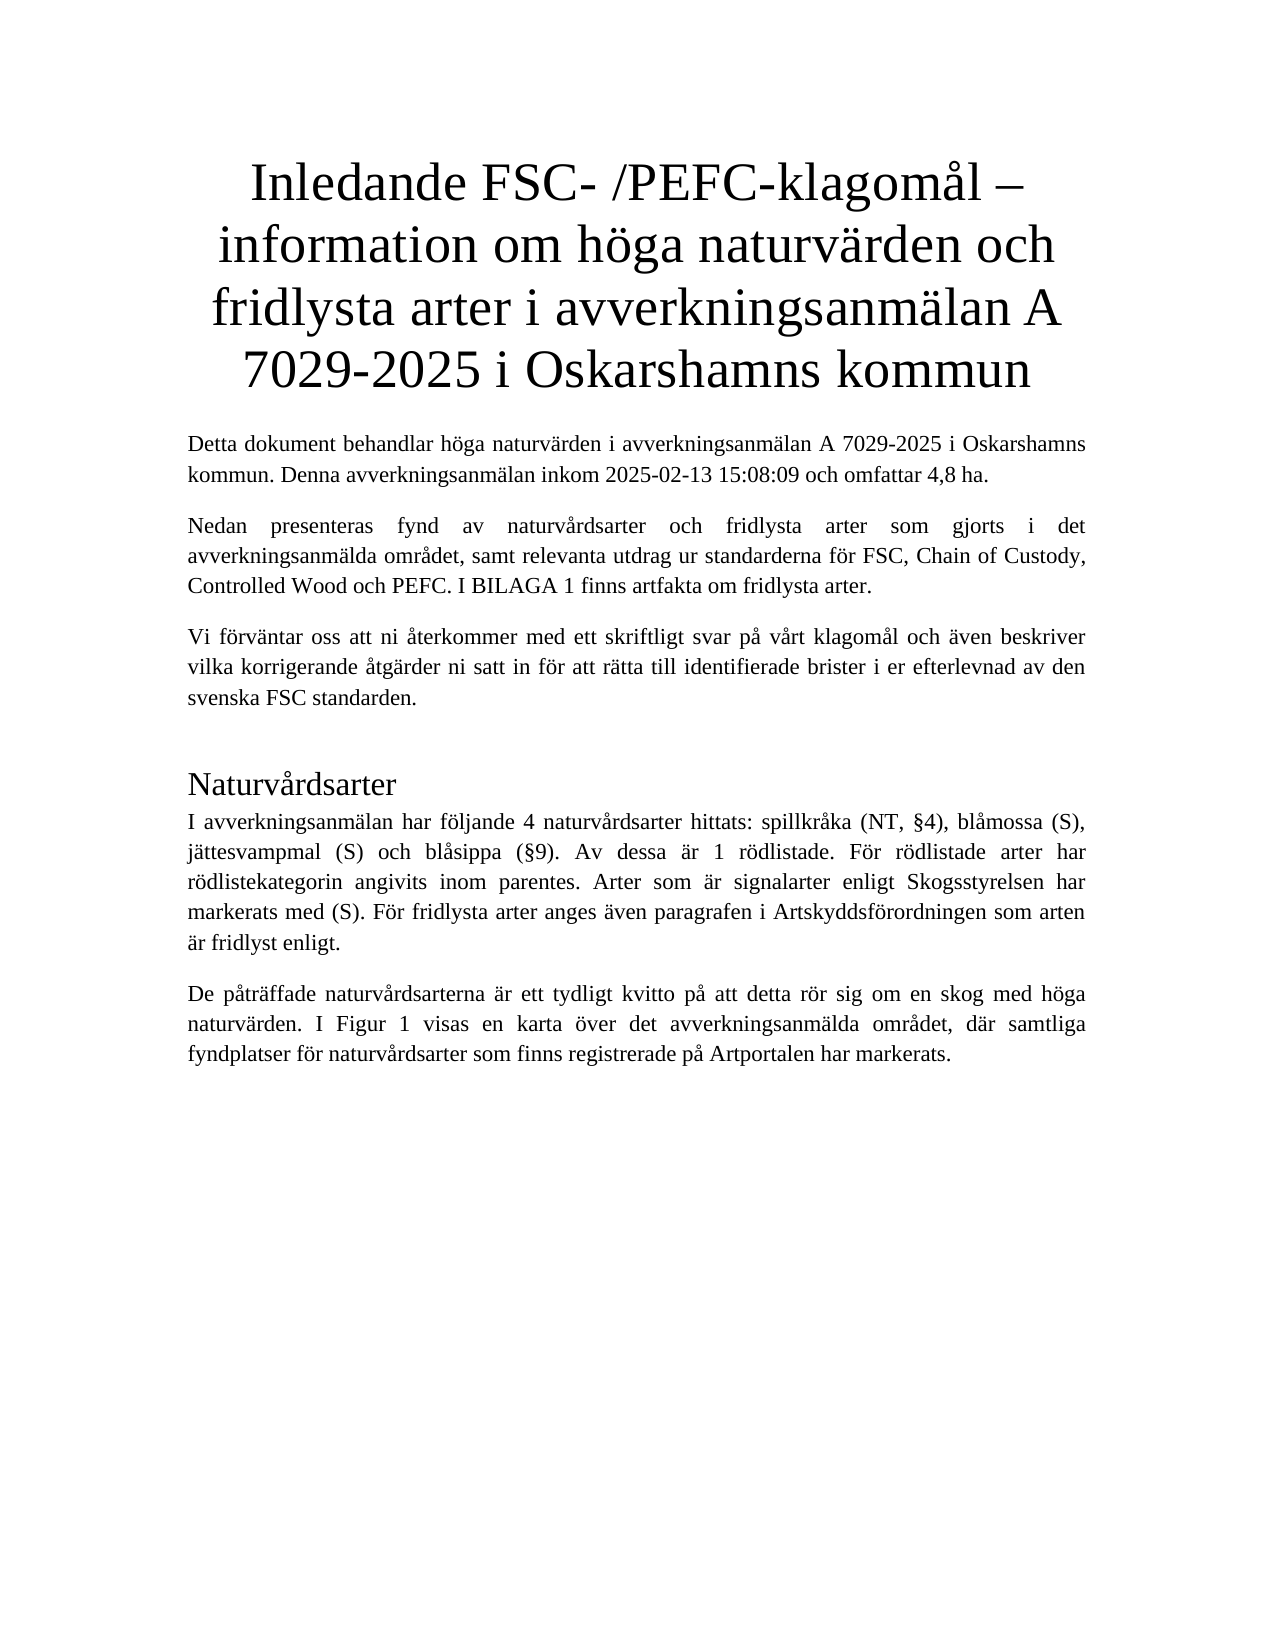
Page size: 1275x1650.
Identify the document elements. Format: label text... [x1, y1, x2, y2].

title Inledande FSC- /PEFC-klagomål – information om höga naturvärden och fridlysta arter i avverkningsanmälan A 7029-2025 i Oskarshamns kommun [187, 150, 1087, 399]
text De påträffade naturvårdsarterna är ett tydligt kvitto på att detta rör sig om en skog med höga naturvärden. I Figur 1 visas en karta över det avverkningsanmälda området, där samtliga fyndplatser för naturvårdsarter som finns registrerade på Artportalen har markerats. [187, 980, 1087, 1066]
text I avverkningsanmälan har följande 4 naturvårdsarter hittats: spillkråka (NT, §4), blåmossa (S), jättesvampmal (S) och blåsippa (§9). Av dessa är 1 rödlistade. För rödlistade arter har rödlistekategorin angivits inom parentes. Arter som är signalarter enligt Skogsstyrelsen har markerats med (S). För fridlysta arter anges även paragrafen i Artskyddsförordningen som arten är fridlyst enligt. [187, 808, 1087, 955]
subtitle Naturvårdsarter [187, 764, 1087, 802]
text Detta dokument behandlar höga naturvärden i avverkningsanmälan A 7029-2025 i Oskarshamns kommun. Denna avverkningsanmälan inkom 2025-02-13 15:08:09 och omfattar 4,8 ha. [187, 430, 1087, 487]
text Nedan presenteras fynd av naturvårdsarter och fridlysta arter som gjorts i det avverkningsanmälda området, samt relevanta utdrag ur standarderna för FSC, Chain of Custody, Controlled Wood och PEFC. I BILAGA 1 finns artfakta om fridlysta arter. [187, 512, 1087, 598]
text Vi förväntar oss att ni återkommer med ett skriftligt svar på vårt klagomål och även beskriver vilka korrigerande åtgärder ni satt in för att rätta till identifierade brister i er efterlevnad av den svenska FSC standarden. [187, 623, 1087, 710]
